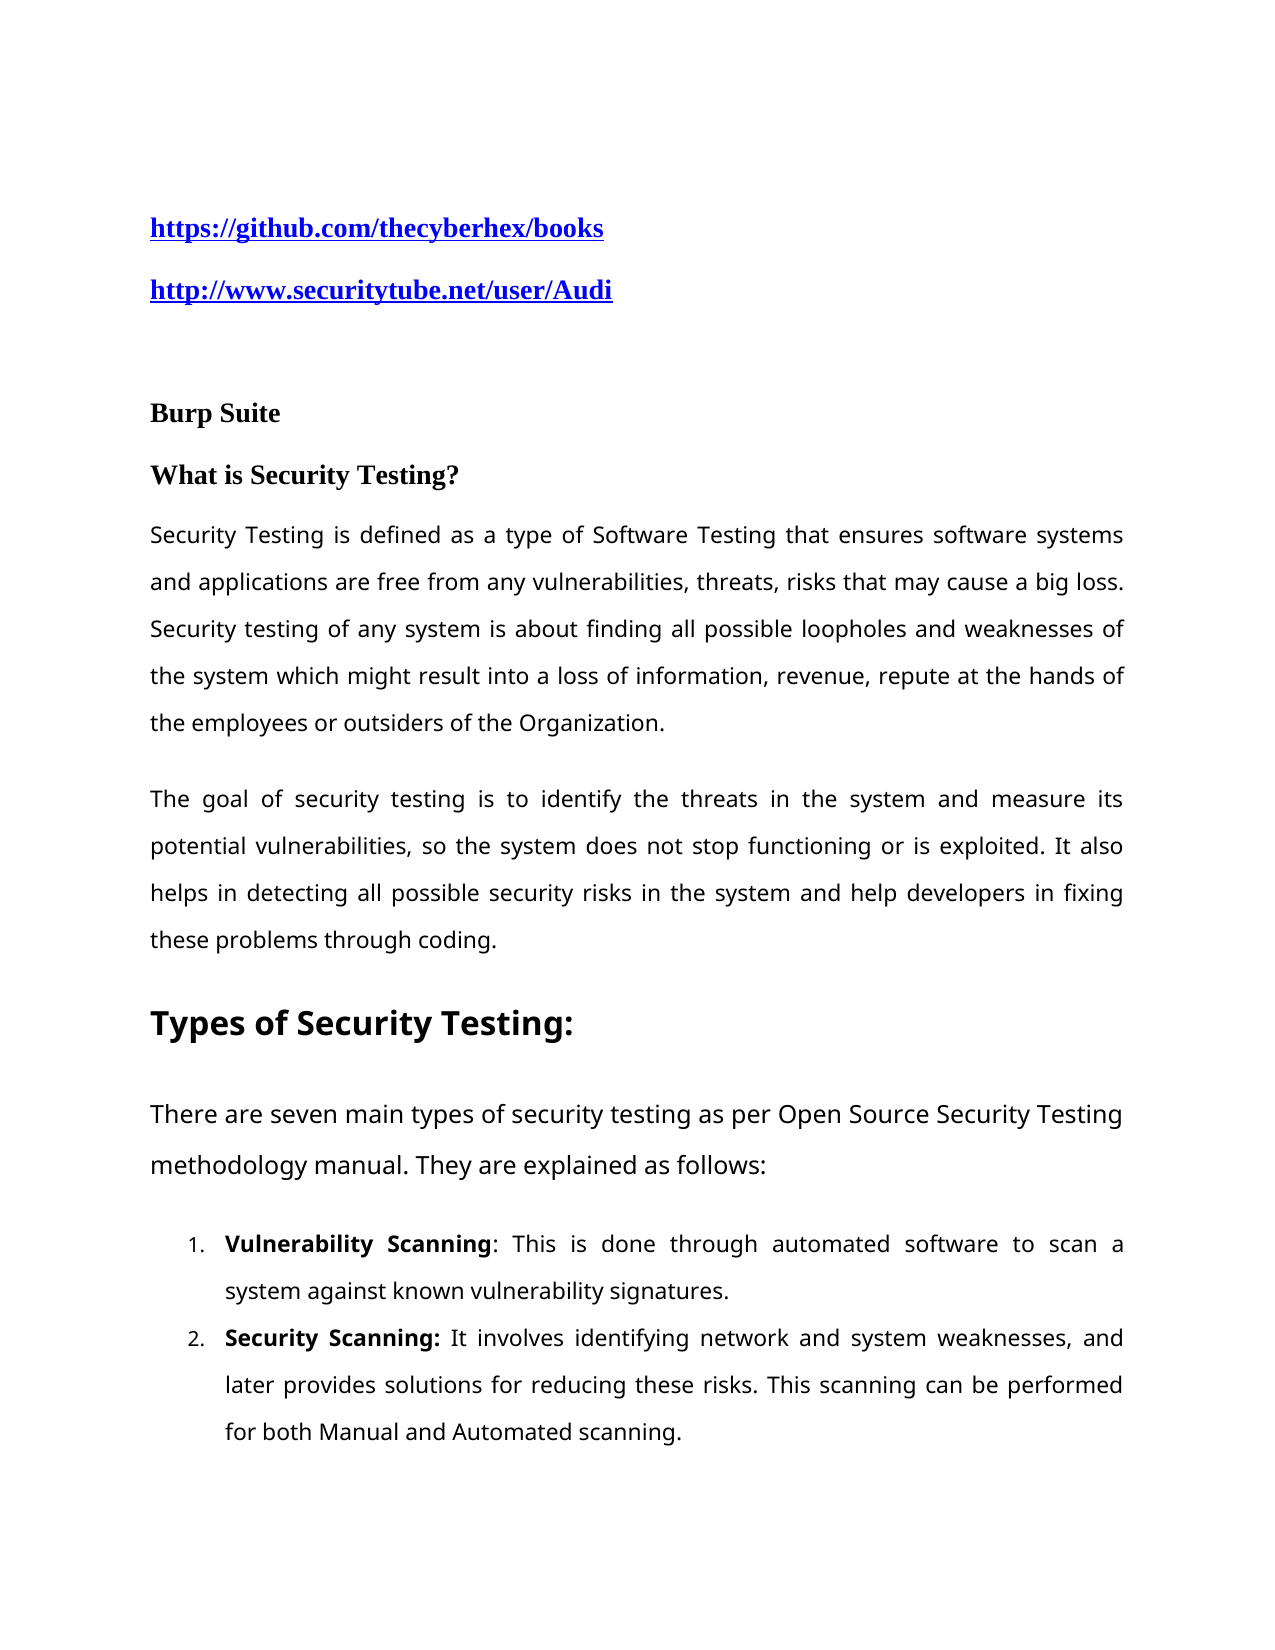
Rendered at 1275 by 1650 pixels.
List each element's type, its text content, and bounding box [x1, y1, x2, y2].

text The goal of security testing is to identify the threats in the system and measure its potential vulnerabilities, so the system does not stop functioning or is exploited. It also helps in detecting all possible security risks in the system and help developers in fixing these problems through coding. [150, 783, 1125, 955]
subtitle https://github.com/thecyberhex/books [150, 212, 1125, 244]
subtitle http://www.securitytube.net/user/Audi [150, 273, 1125, 306]
subtitle Burp Suite [150, 396, 1125, 429]
list Security Scanning: It involves identifying network and system weaknesses, and later provides solutions for reducing these risks. This scanning can be performed for both Manual and Automated scanning. [187, 1322, 1125, 1447]
subtitle What is Security Testing? [150, 458, 1125, 490]
text Types of Security Testing: [150, 999, 1125, 1045]
text Security Testing is defined as a type of Software Testing that ensures software systems and applications are free from any vulnerabilities, threats, risks that may cause a big loss. Security testing of any system is about finding all possible loopholes and weaknesses of the system which might result into a loss of information, revenue, repute at the hands of the employees or outsiders of the Organization. [150, 519, 1125, 738]
list Vulnerability Scanning: This is done through automated software to scan a system against known vulnerability signatures. [187, 1228, 1125, 1306]
text There are seven main types of security testing as per Open Source Security Testing methodology manual. They are explained as follows: [150, 1097, 1125, 1182]
